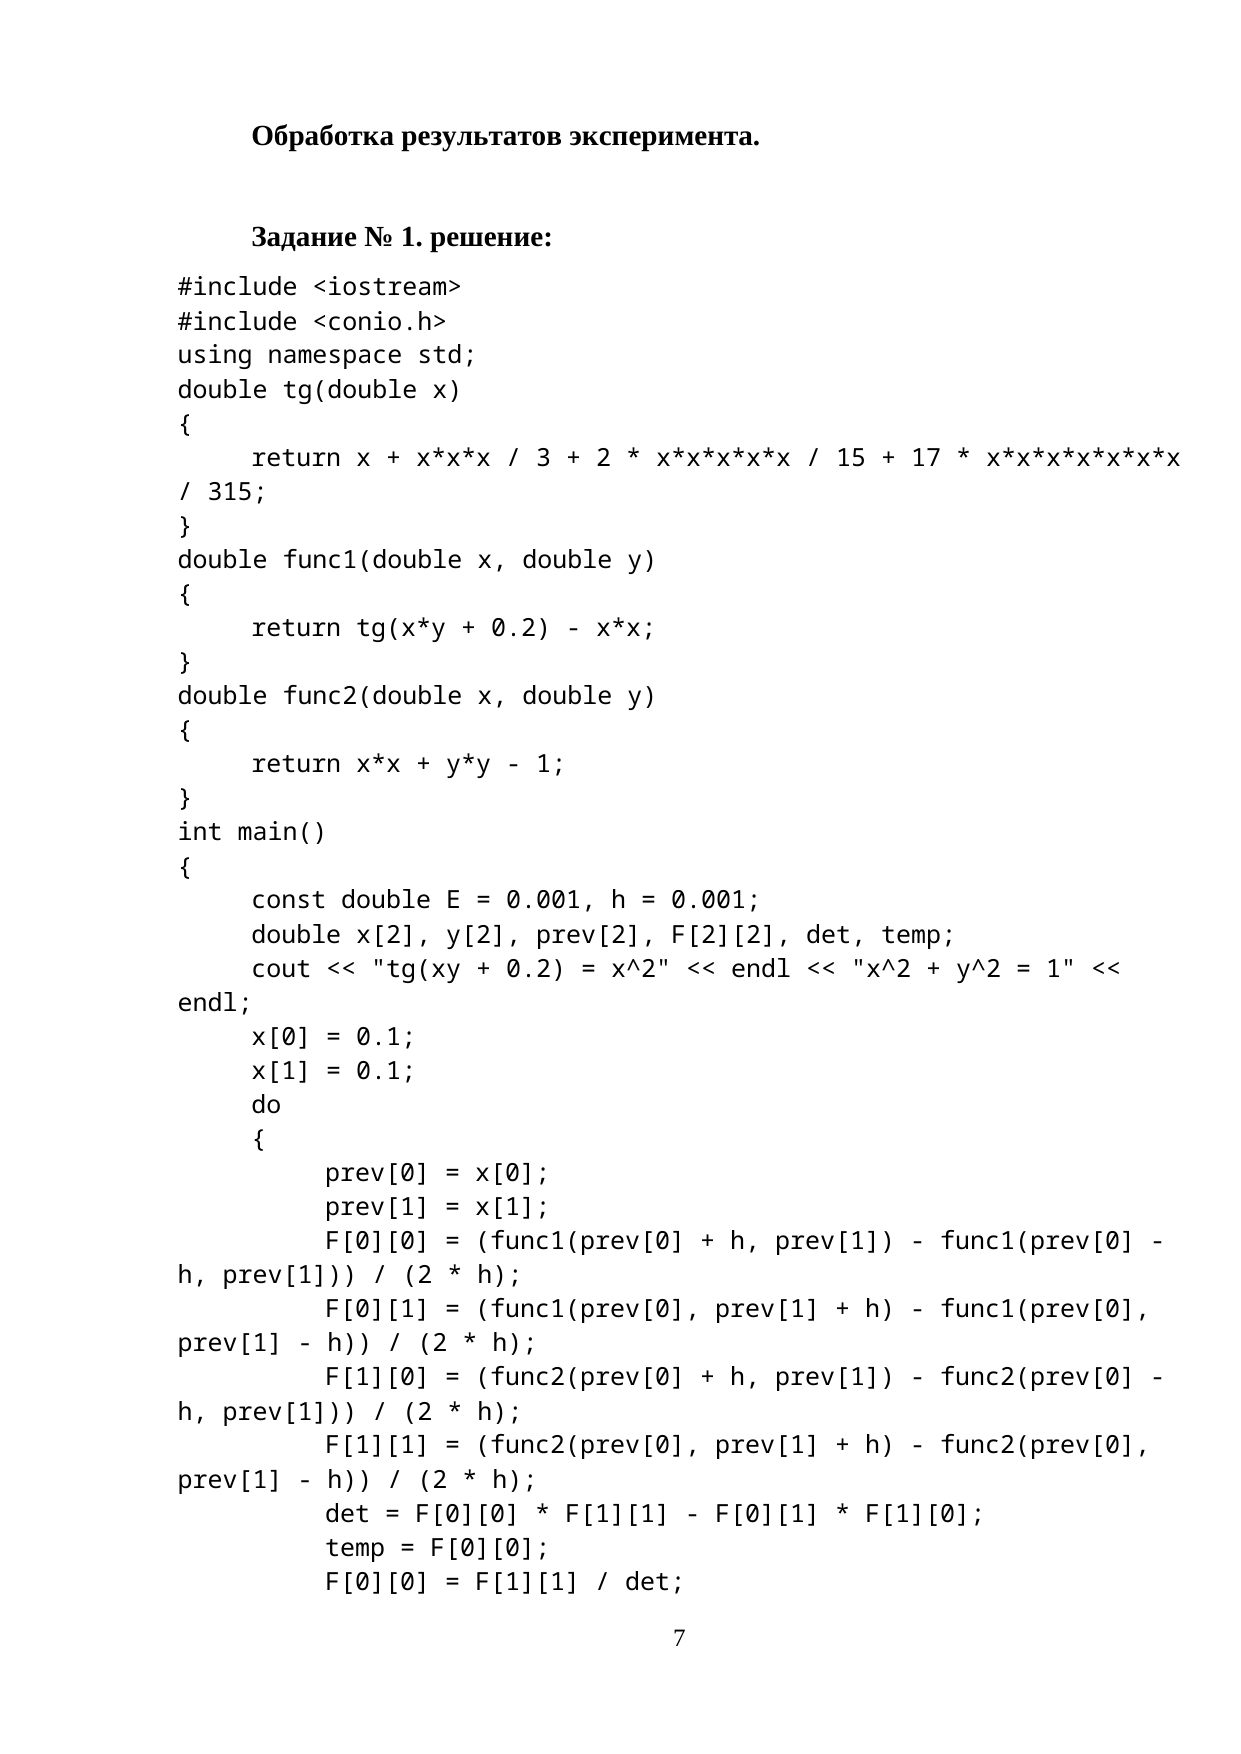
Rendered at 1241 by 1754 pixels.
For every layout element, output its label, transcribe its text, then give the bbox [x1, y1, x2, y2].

text F[0][0] = F[1][1] / det; [177, 1563, 1181, 1597]
text double tg(double x) [177, 371, 1181, 405]
text det = F[0][0] * F[1][1] - F[0][1] * F[1][0]; [177, 1495, 1181, 1529]
text { [177, 712, 1181, 746]
text F[1][1] = (func2(prev[0], prev[1] + h) - func2(prev[0], prev[1] - h)) / (2 * h); [177, 1427, 1181, 1495]
text F[1][0] = (func2(prev[0] + h, prev[1]) - func2(prev[0] - h, prev[1])) / (2 * h); [177, 1359, 1181, 1427]
text } [177, 507, 1181, 542]
text int main() [177, 814, 1181, 848]
text return x*x + y*y - 1; [177, 746, 1181, 780]
text return x + x*x*x / 3 + 2 * x*x*x*x*x / 15 + 17 * x*x*x*x*x*x*x / 315; [177, 439, 1181, 507]
text prev[0] = x[0]; [177, 1155, 1181, 1189]
text Задание № 1. решение: [177, 219, 1181, 252]
text #include <iostream> [177, 269, 1181, 303]
text { [177, 848, 1181, 882]
text return tg(x*y + 0.2) - x*x; [177, 610, 1181, 644]
text x[0] = 0.1; [177, 1018, 1181, 1052]
text do [177, 1087, 1181, 1121]
text { [177, 576, 1181, 610]
text #include <conio.h> [177, 303, 1181, 337]
text double func2(double x, double y) [177, 678, 1181, 712]
text } [177, 780, 1181, 814]
text { [177, 405, 1181, 439]
text x[1] = 0.1; [177, 1052, 1181, 1087]
text F[0][1] = (func1(prev[0], prev[1] + h) - func1(prev[0], prev[1] - h)) / (2 * h); [177, 1291, 1181, 1359]
text Обработка результатов эксперимента. [177, 118, 1181, 152]
text double x[2], y[2], prev[2], F[2][2], det, temp; [177, 916, 1181, 950]
text const double E = 0.001, h = 0.001; [177, 882, 1181, 916]
text double func1(double x, double y) [177, 542, 1181, 576]
text cout << "tg(xy + 0.2) = x^2" << endl << "x^2 + y^2 = 1" << endl; [177, 950, 1181, 1018]
text { [177, 1121, 1181, 1155]
text using namespace std; [177, 337, 1181, 371]
text F[0][0] = (func1(prev[0] + h, prev[1]) - func1(prev[0] - h, prev[1])) / (2 * h); [177, 1223, 1181, 1291]
text prev[1] = x[1]; [177, 1189, 1181, 1223]
text } [177, 644, 1181, 678]
text temp = F[0][0]; [177, 1529, 1181, 1563]
